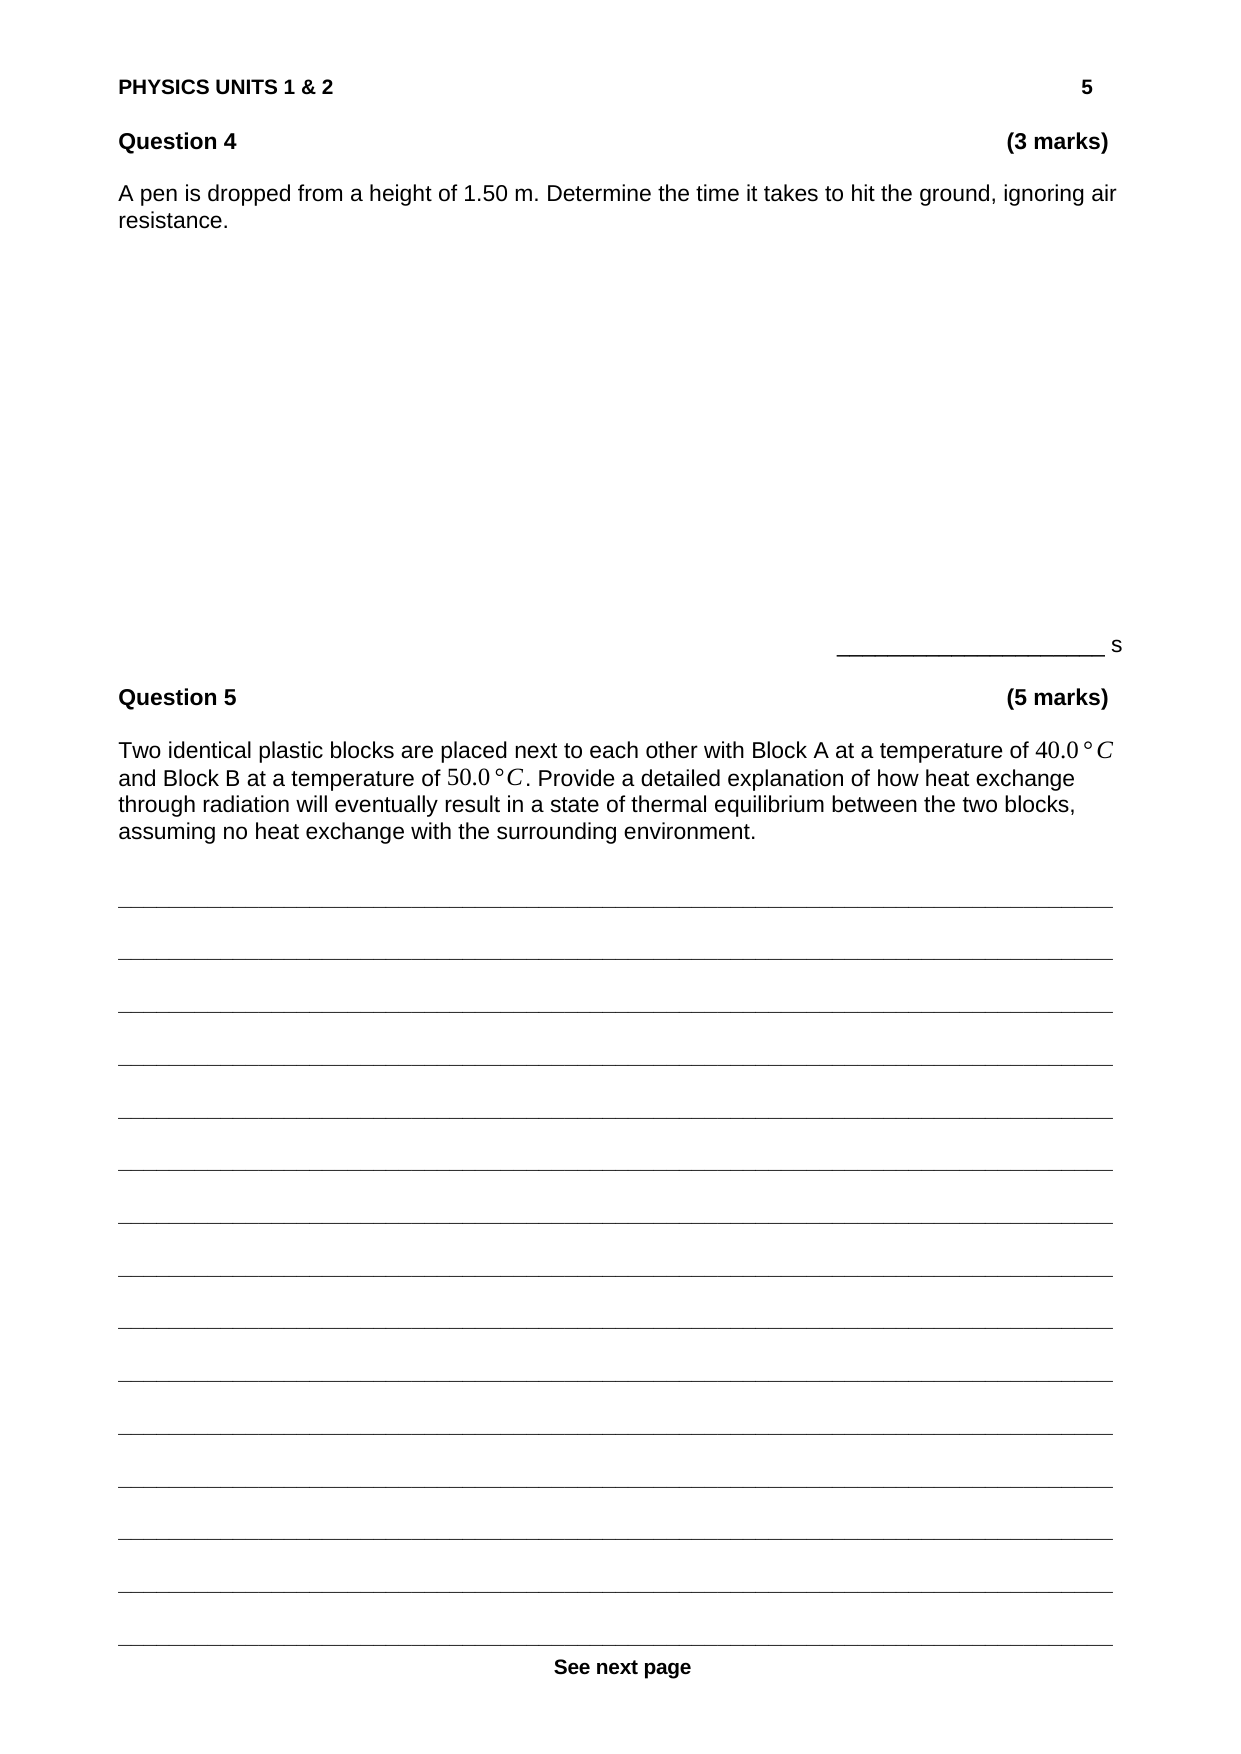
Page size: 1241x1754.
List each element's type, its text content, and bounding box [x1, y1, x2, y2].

text ______________________________________________________________________________ [118, 1147, 1122, 1173]
text ______________________________________________________________________________ [118, 1358, 1122, 1384]
text ______________________________________________________________________________ [118, 936, 1122, 963]
text ______________________________________________________________________________ [118, 1463, 1122, 1490]
text ______________________________________________________________________________ [118, 1569, 1122, 1595]
text Two identical plastic blocks are placed next to each other with Block A at a temperature of and Block B at a temperature of . Provide a detailed explanation of how heat exchange through radiation will eventually result in a state of thermal equilibrium between the two blocks, assuming no heat exchange with the surrounding environment. [118, 736, 1122, 844]
text ______________________________________________________________________________ [118, 989, 1122, 1015]
text _____________________ s [118, 631, 1122, 657]
text ______________________________________________________________________________ [118, 1305, 1122, 1332]
text Question 5 (5 marks) [118, 683, 1122, 710]
text ______________________________________________________________________________ [118, 1200, 1122, 1226]
text Question 4 (3 marks) [118, 128, 1122, 154]
text ______________________________________________________________________________ [118, 1094, 1122, 1121]
text ______________________________________________________________________________ [118, 1042, 1122, 1068]
text ______________________________________________________________________________ [118, 1253, 1122, 1279]
text ______________________________________________________________________________ [118, 884, 1122, 910]
text ______________________________________________________________________________ [118, 1516, 1122, 1542]
text ______________________________________________________________________________ [118, 1622, 1122, 1648]
text ______________________________________________________________________________ [118, 1411, 1122, 1437]
text A pen is dropped from a height of 1.50 m. Determine the time it takes to hit the ground, ignoring air resistance. [118, 180, 1122, 233]
